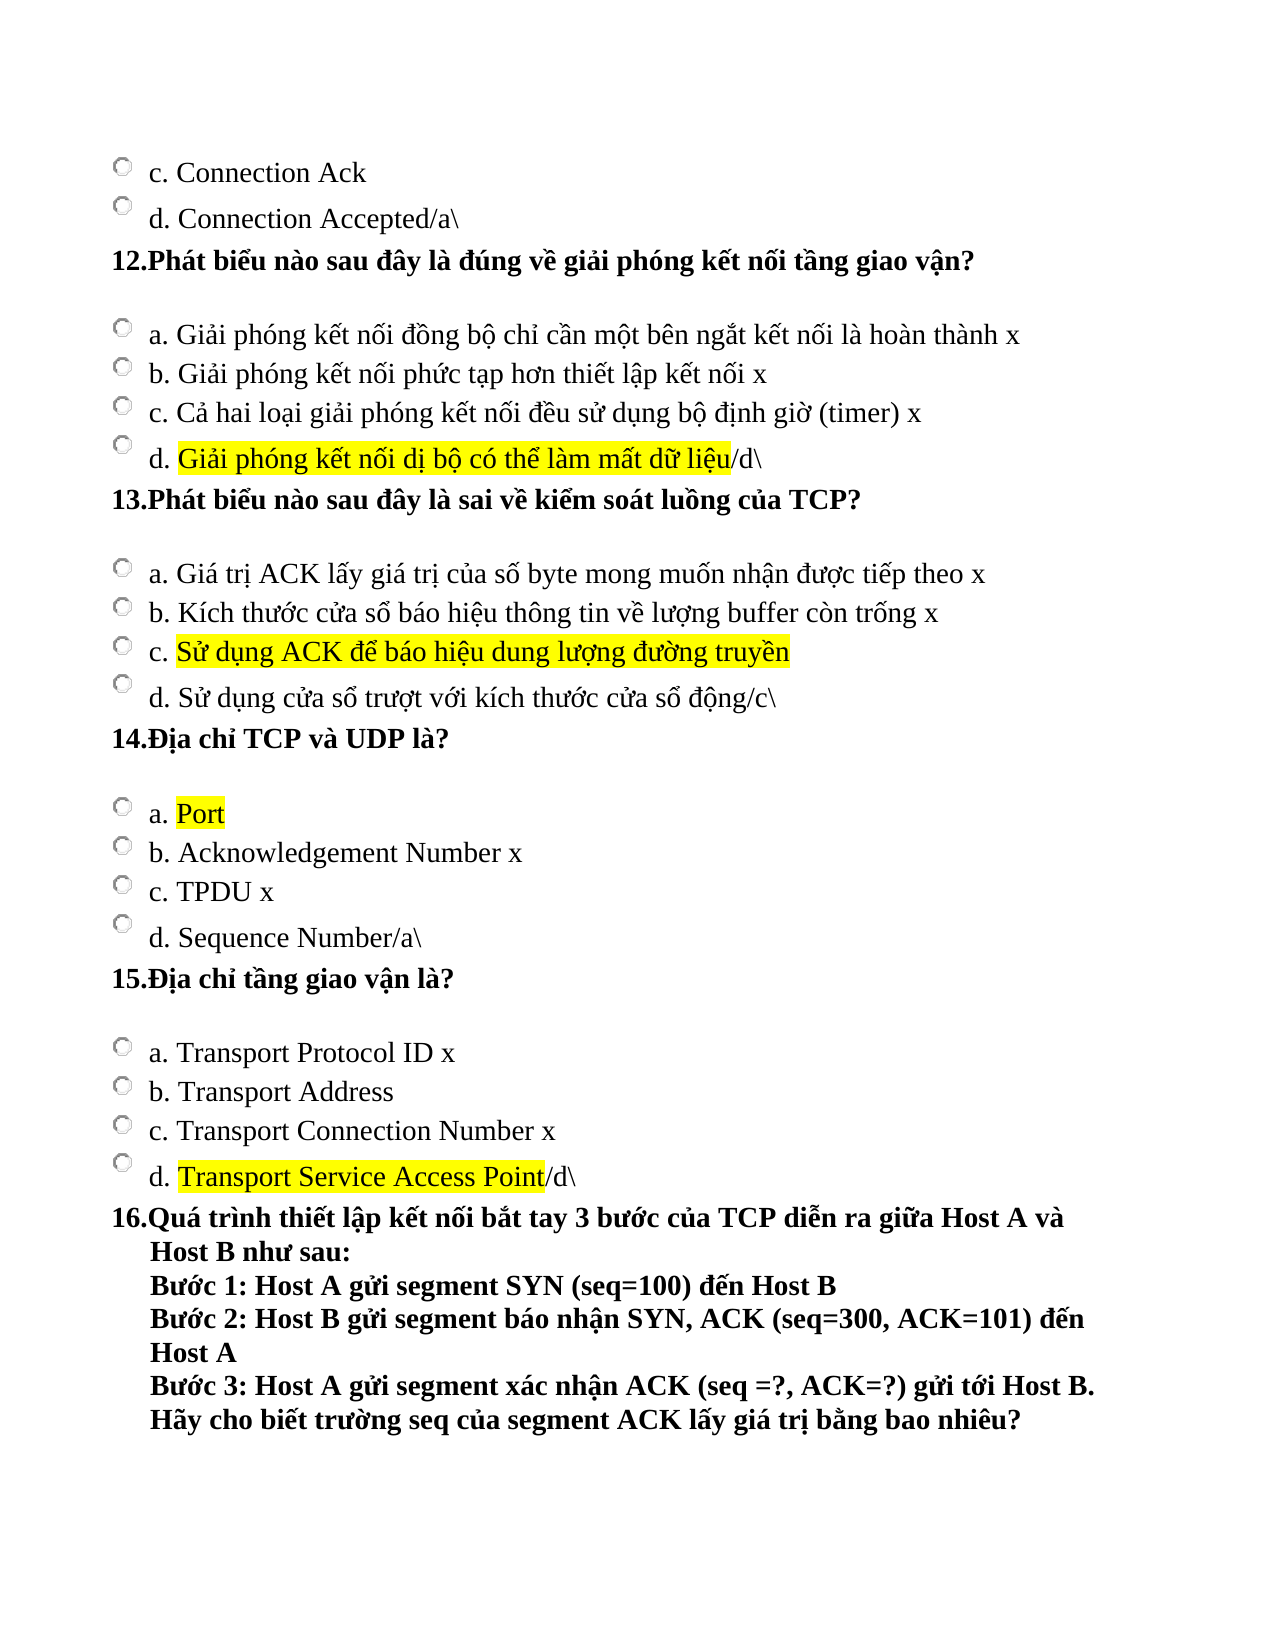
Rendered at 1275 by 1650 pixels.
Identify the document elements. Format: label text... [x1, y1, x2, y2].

text a. Giải phóng kết nối đồng bộ chỉ cần một bên ngắt kết nối là hoàn thành x [111, 312, 1125, 351]
text a. Port [111, 791, 1125, 829]
text 13.Phát biểu nào sau đây là sai về kiểm soát luồng của TCP? [111, 482, 1125, 516]
text b. Giải phóng kết nối phức tạp hơn thiết lập kết nối x [111, 351, 1125, 389]
text c. Transport Connection Number x [111, 1108, 1125, 1147]
text b. Transport Address [111, 1069, 1125, 1108]
text 16.Quá trình thiết lập kết nối bắt tay 3 bước của TCP diễn ra giữa Host A và Host B như sau: Bước 1: Host A gửi segment SYN (seq=100) đến Host B Bước 2: Host B gửi segment báo nhận SYN, ACK (seq=300, ACK=101) đến Host A Bước 3: Host A gửi segment xác nhận ACK (seq =?, ACK=?) gửi tới Host B. Hãy cho biết trường seq của segment ACK lấy giá trị bằng bao nhiêu? [111, 1201, 1125, 1435]
text c. TPDU x [111, 868, 1125, 907]
text d. Sử dụng cửa sổ trượt với kích thước cửa sổ động/c\ [111, 668, 1125, 714]
text d. Giải phóng kết nối dị bộ có thể làm mất dữ liệu/d\ [111, 428, 1125, 475]
text b. Acknowledgement Number x [111, 829, 1125, 868]
text c. Connection Ack [111, 150, 1125, 189]
text d. Transport Service Access Point/d\ [111, 1147, 1125, 1193]
text 14.Địa chỉ TCP và UDP là? [111, 722, 1125, 755]
text 12.Phát biểu nào sau đây là đúng về giải phóng kết nối tầng giao vận? [111, 243, 1125, 276]
text c. Cả hai loại giải phóng kết nối đều sử dụng bộ định giờ (timer) x [111, 389, 1125, 428]
text d. Sequence Number/a\ [111, 907, 1125, 954]
text b. Kích thước cửa sổ báo hiệu thông tin về lượng buffer còn trống x [111, 590, 1125, 629]
text d. Connection Accepted/a\ [111, 189, 1125, 235]
text 15.Địa chỉ tầng giao vận là? [111, 961, 1125, 995]
text a. Giá trị ACK lấy giá trị của số byte mong muốn nhận được tiếp theo x [111, 551, 1125, 590]
text c. Sử dụng ACK để báo hiệu dung lượng đường truyền [111, 629, 1125, 668]
text a. Transport Protocol ID x [111, 1030, 1125, 1069]
